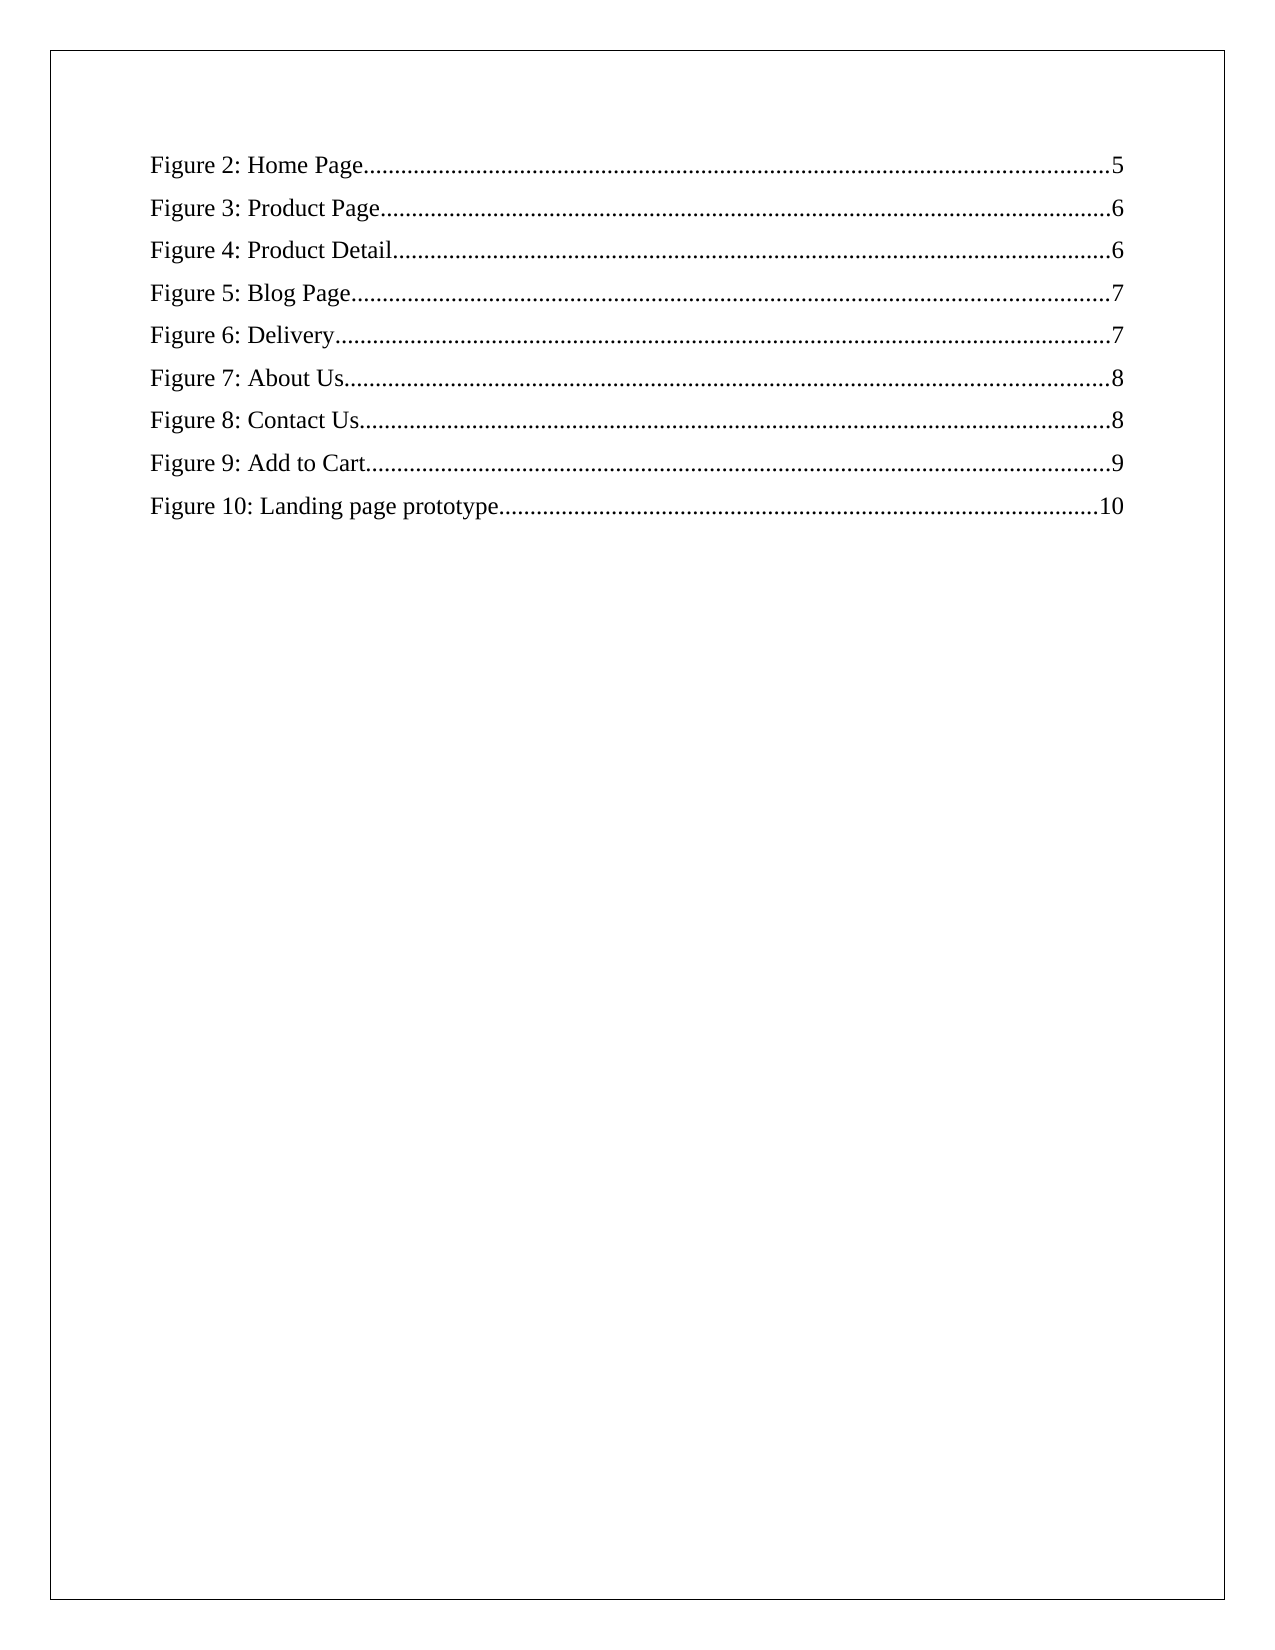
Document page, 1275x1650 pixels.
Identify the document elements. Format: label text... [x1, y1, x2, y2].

text Figure 9: Add to Cart 9 [150, 448, 1125, 477]
text Figure 7: About Us 8 [150, 363, 1125, 392]
text Figure 2: Home Page 5 [150, 150, 1125, 179]
text Figure 3: Product Page 6 [150, 193, 1125, 221]
text Figure 6: Delivery 7 [150, 320, 1125, 349]
text Figure 10: Landing page prototype 10 [150, 491, 1125, 519]
text Figure 8: Contact Us 8 [150, 406, 1125, 434]
text Figure 5: Blog Page 7 [150, 278, 1125, 307]
text Figure 4: Product Detail 6 [150, 235, 1125, 264]
